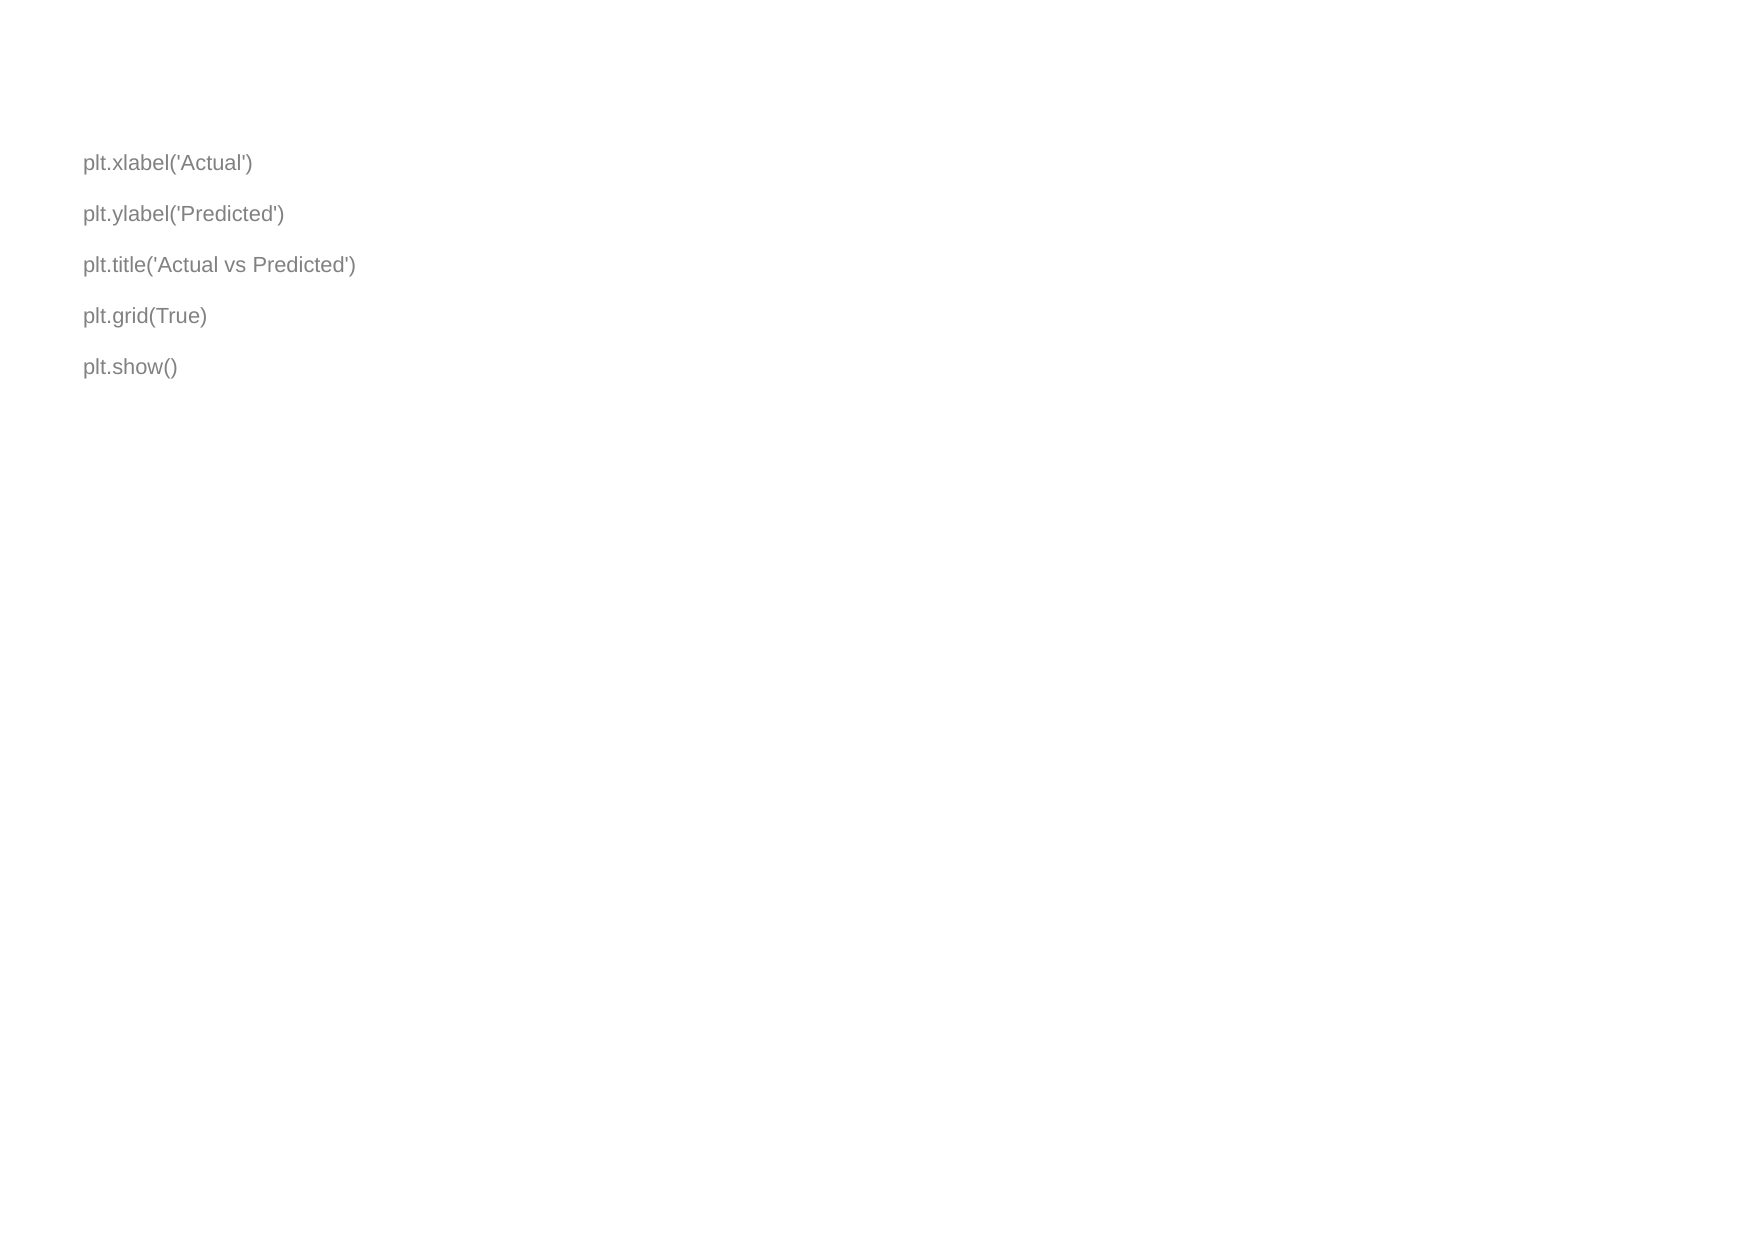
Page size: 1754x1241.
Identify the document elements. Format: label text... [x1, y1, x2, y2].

text plt.ylabel('Predicted') [19, 201, 1604, 226]
text plt.grid(True) [19, 303, 1604, 328]
text plt.title('Actual vs Predicted') [19, 252, 1604, 277]
text plt.show() [19, 354, 1604, 379]
text plt.xlabel('Actual') [19, 150, 1604, 175]
